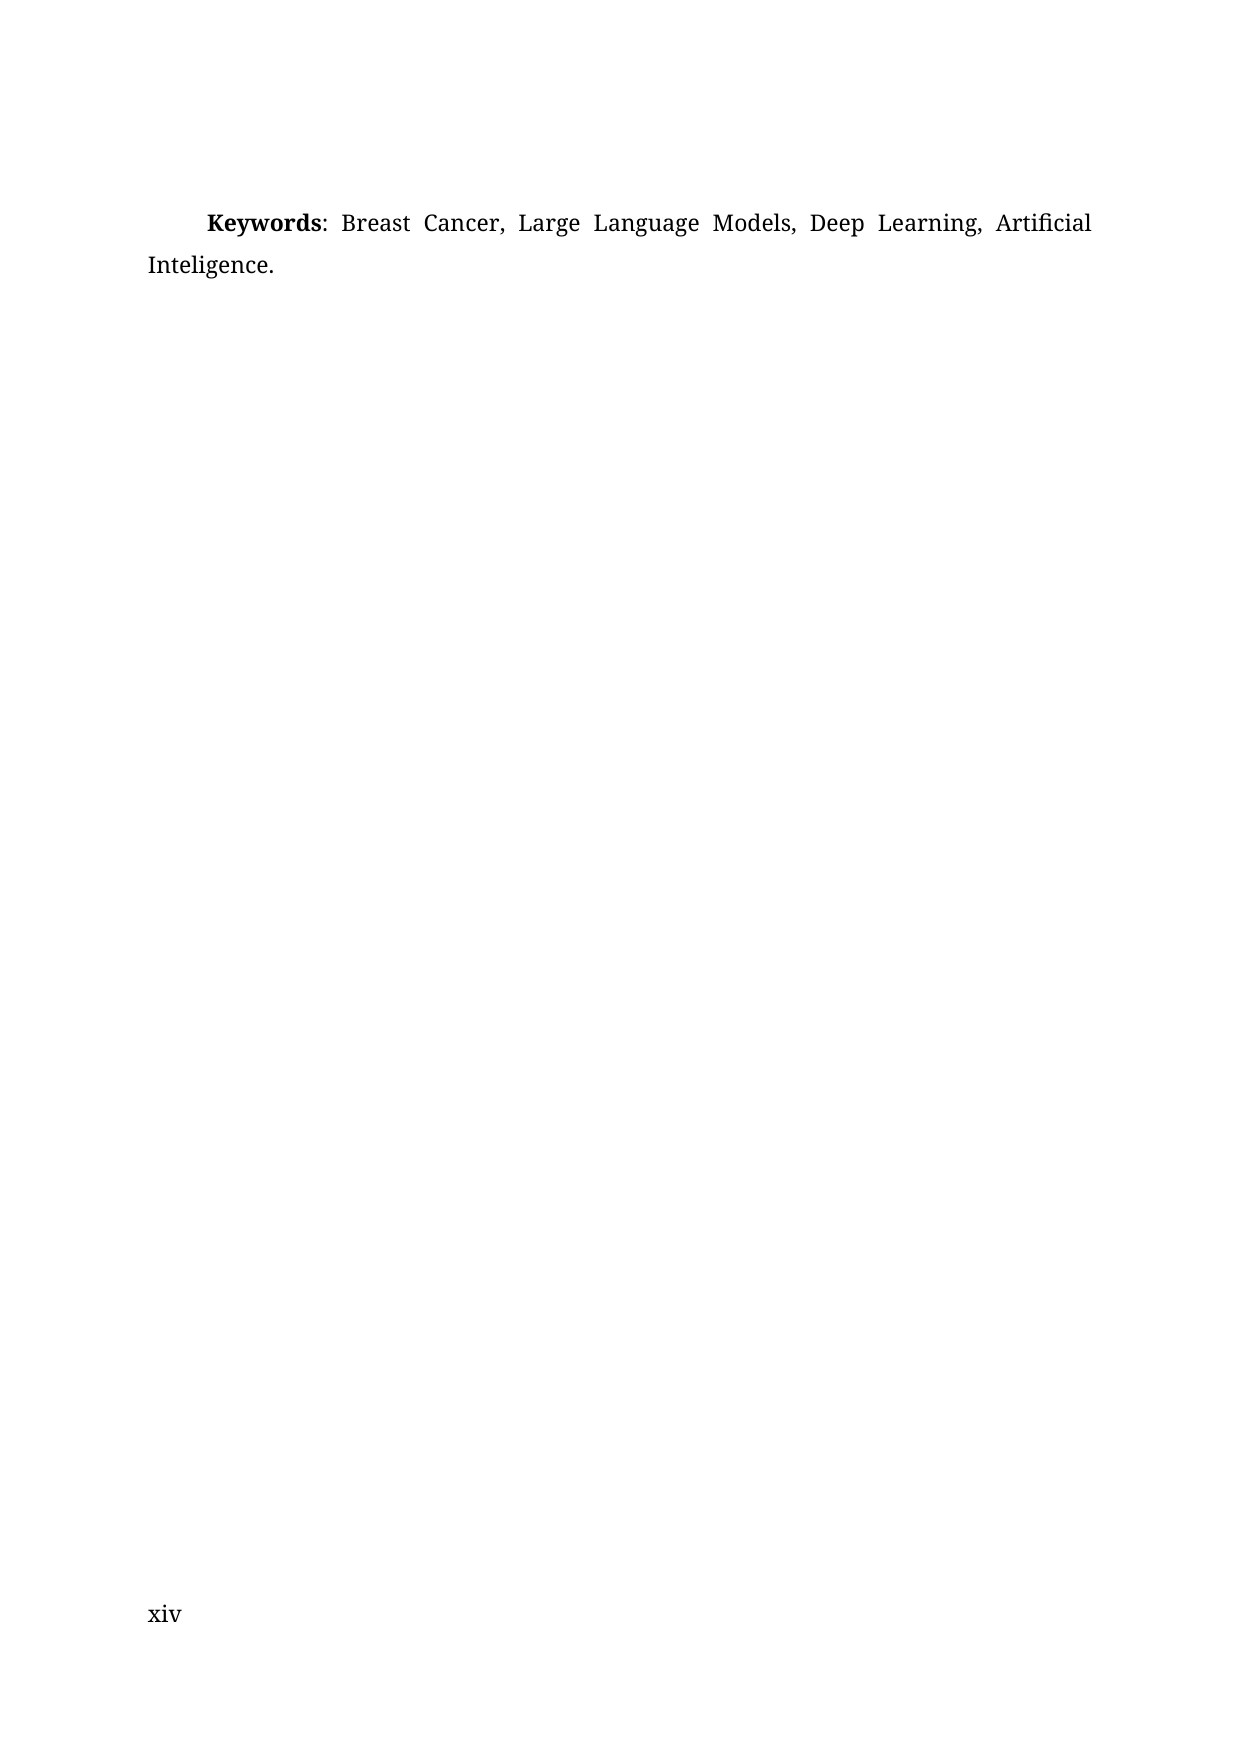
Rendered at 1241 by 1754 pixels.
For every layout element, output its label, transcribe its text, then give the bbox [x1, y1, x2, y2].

text Keywords: Breast Cancer, Large Language Models, Deep Learning, Artificial Inteligence. [148, 207, 1092, 280]
